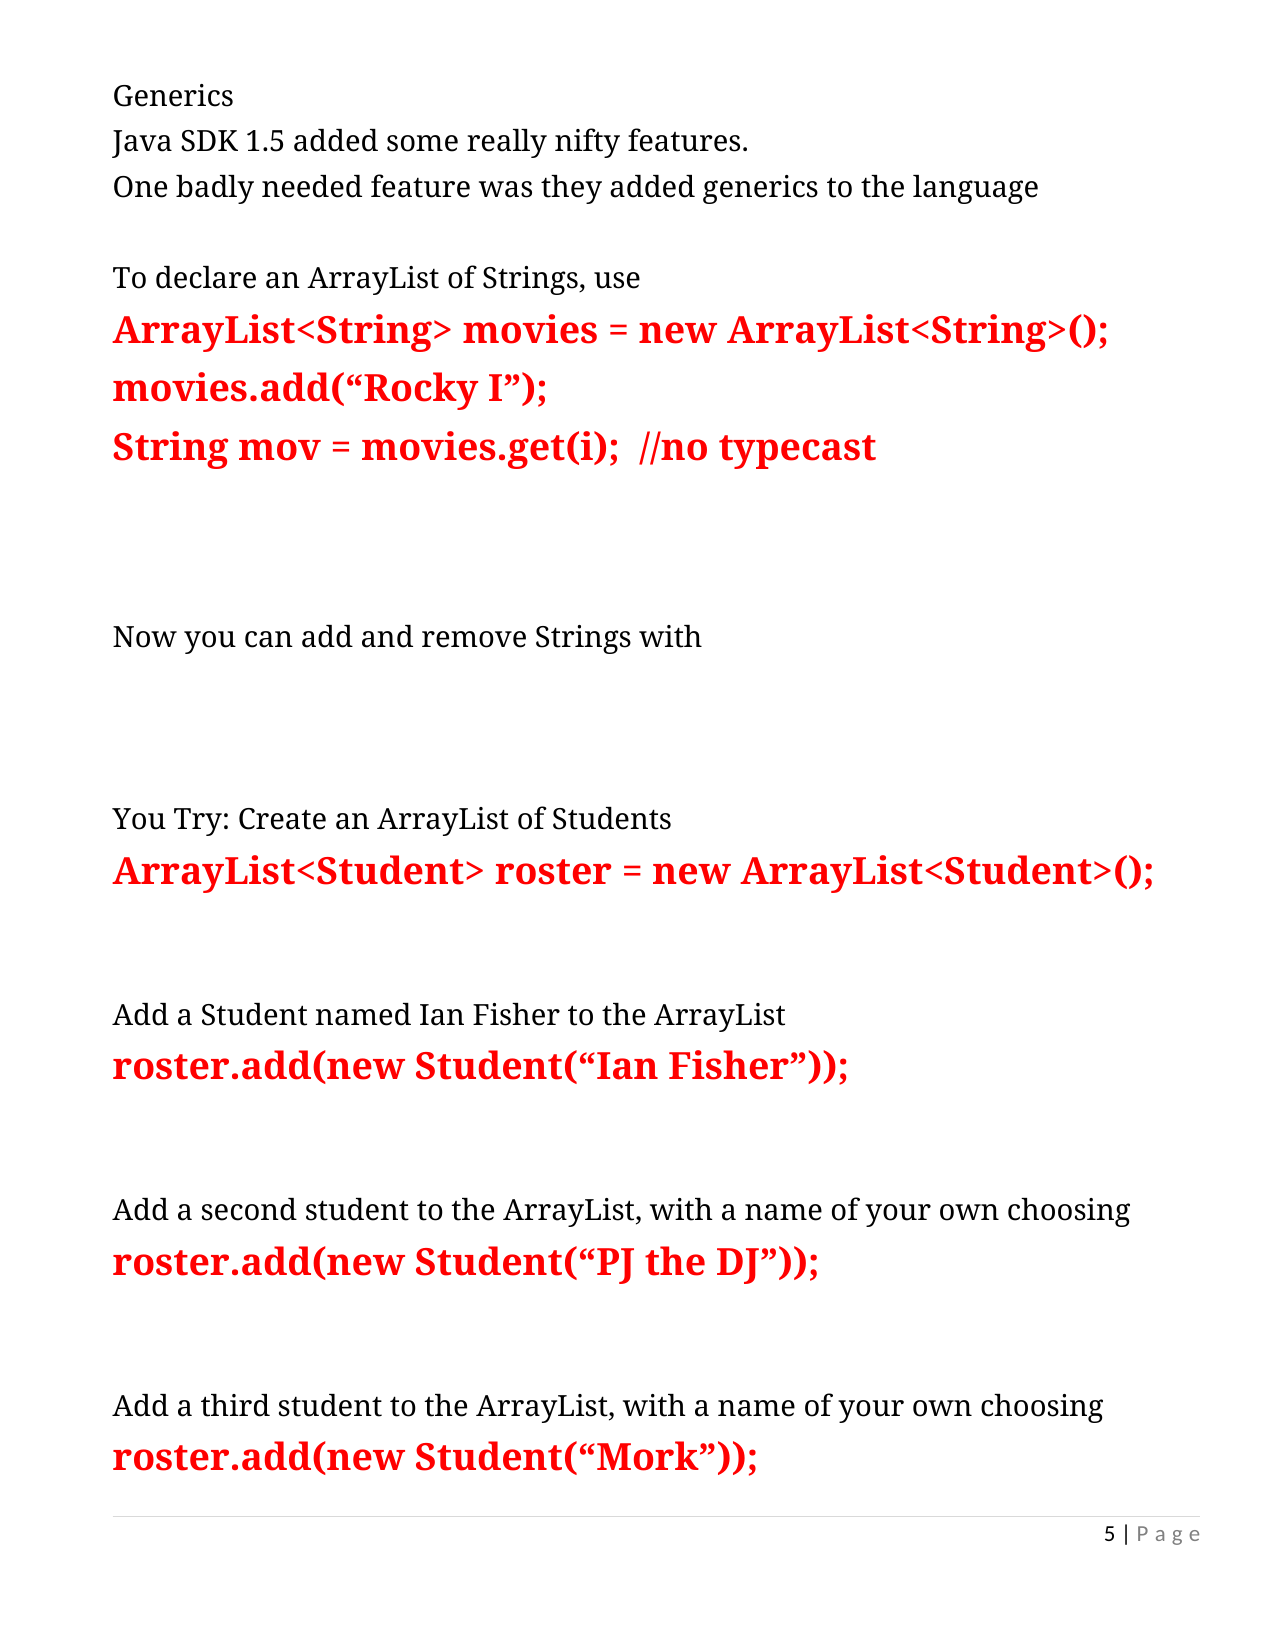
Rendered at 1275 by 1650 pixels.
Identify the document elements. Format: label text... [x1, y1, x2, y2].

text ArrayList<Student> roster = new ArrayList<Student>(); [112, 844, 1200, 895]
text You Try: Create an ArrayList of Students [112, 798, 1200, 838]
text Now you can add and remove Strings with [112, 616, 1200, 656]
text ArrayList<String> movies = new ArrayList<String>(); movies.add(“Rocky I”); String mov = movies.get(i); //no typecast [112, 303, 1200, 471]
text One badly needed feature was they added generics to the language [112, 166, 1200, 206]
text Generics [112, 75, 1200, 115]
text roster.add(new Student(“Mork”)); [112, 1431, 1200, 1482]
text Add a second student to the ArrayList, with a name of your own choosing [112, 1189, 1200, 1229]
text roster.add(new Student(“Ian Fisher”)); [112, 1039, 1200, 1091]
text Add a third student to the ArrayList, with a name of your own choosing [112, 1385, 1200, 1425]
text Add a Student named Ian Fisher to the ArrayList [112, 994, 1200, 1034]
text roster.add(new Student(“PJ the DJ”)); [112, 1235, 1200, 1286]
text Java SDK 1.5 added some really nifty features. [112, 121, 1200, 160]
text To declare an ArrayList of Strings, use [112, 257, 1200, 297]
